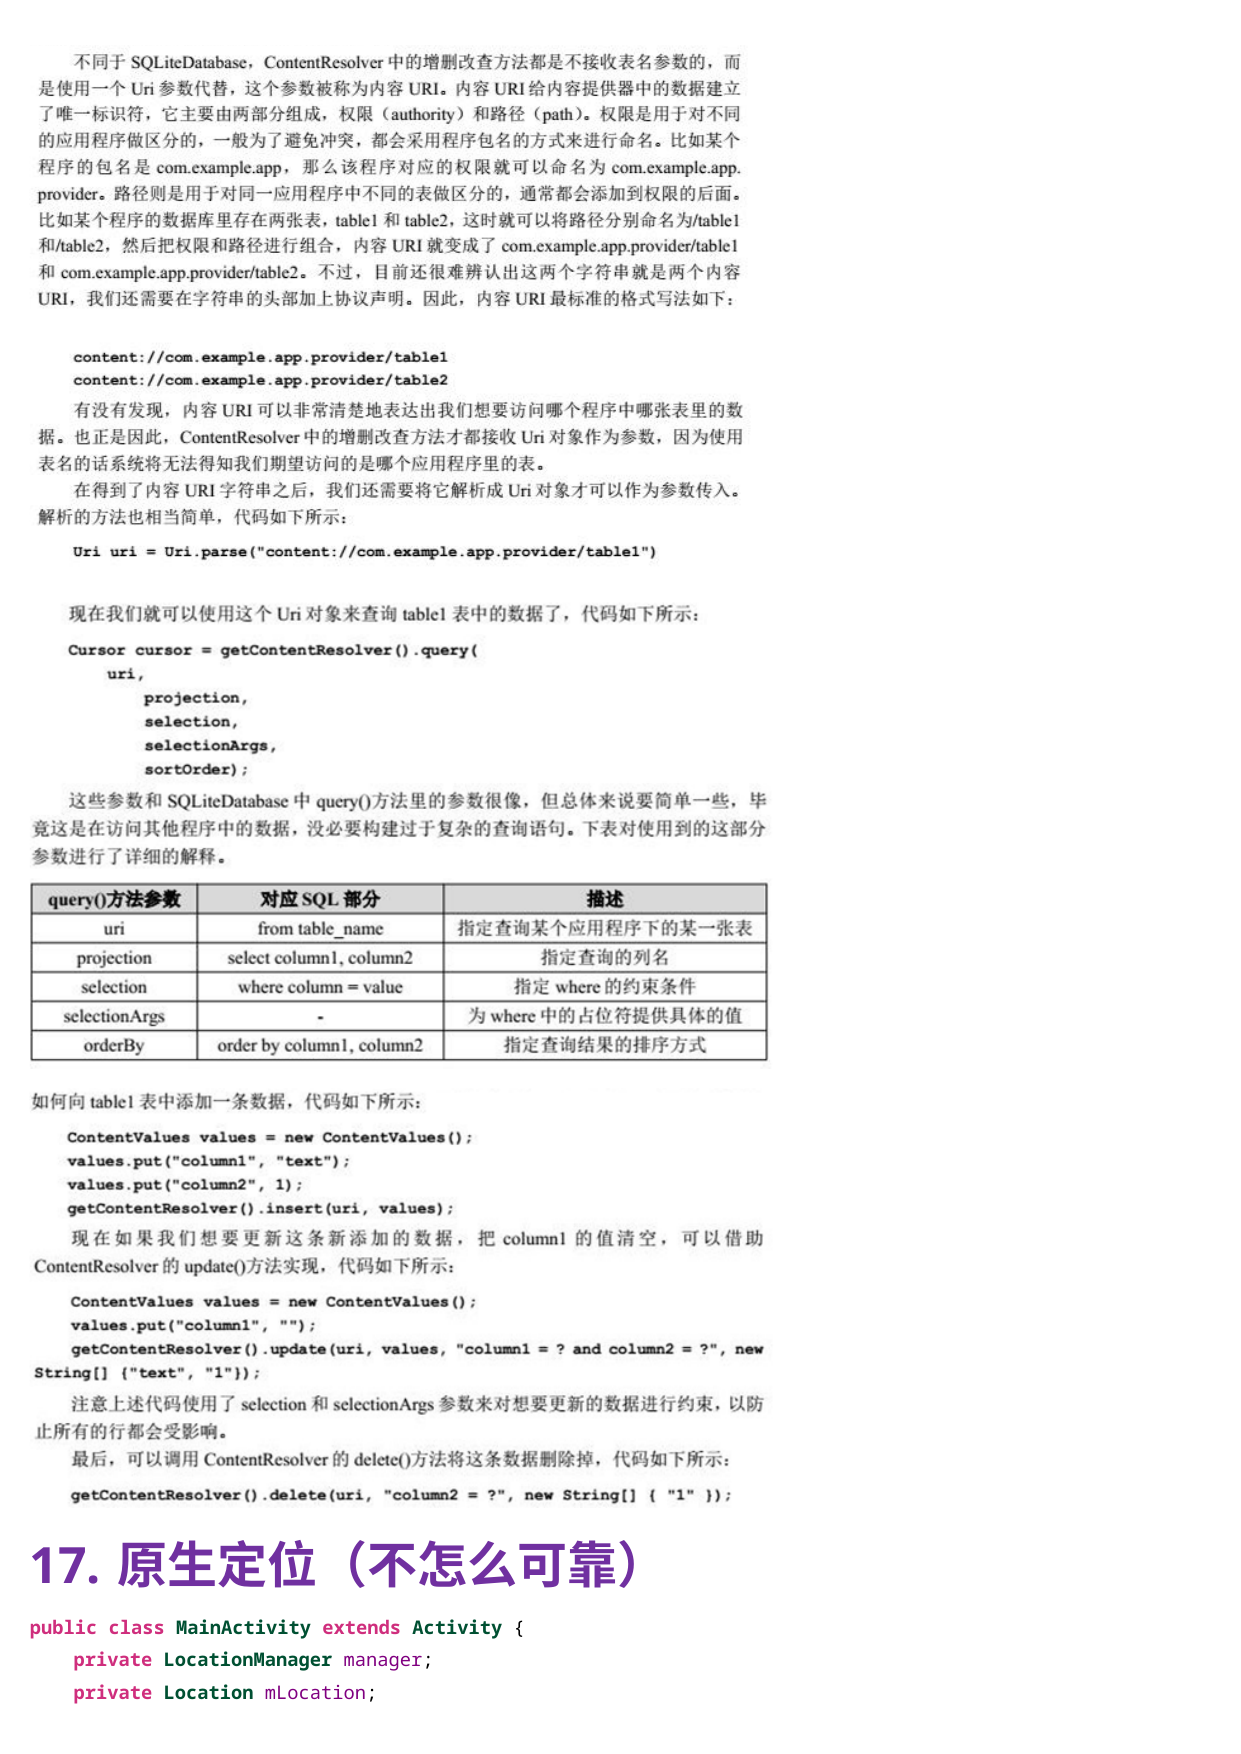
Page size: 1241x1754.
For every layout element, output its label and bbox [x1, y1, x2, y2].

picture [29, 599, 775, 1069]
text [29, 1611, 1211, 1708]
picture [29, 1088, 780, 1508]
picture [29, 45, 763, 317]
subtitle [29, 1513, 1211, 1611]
picture [29, 338, 766, 569]
